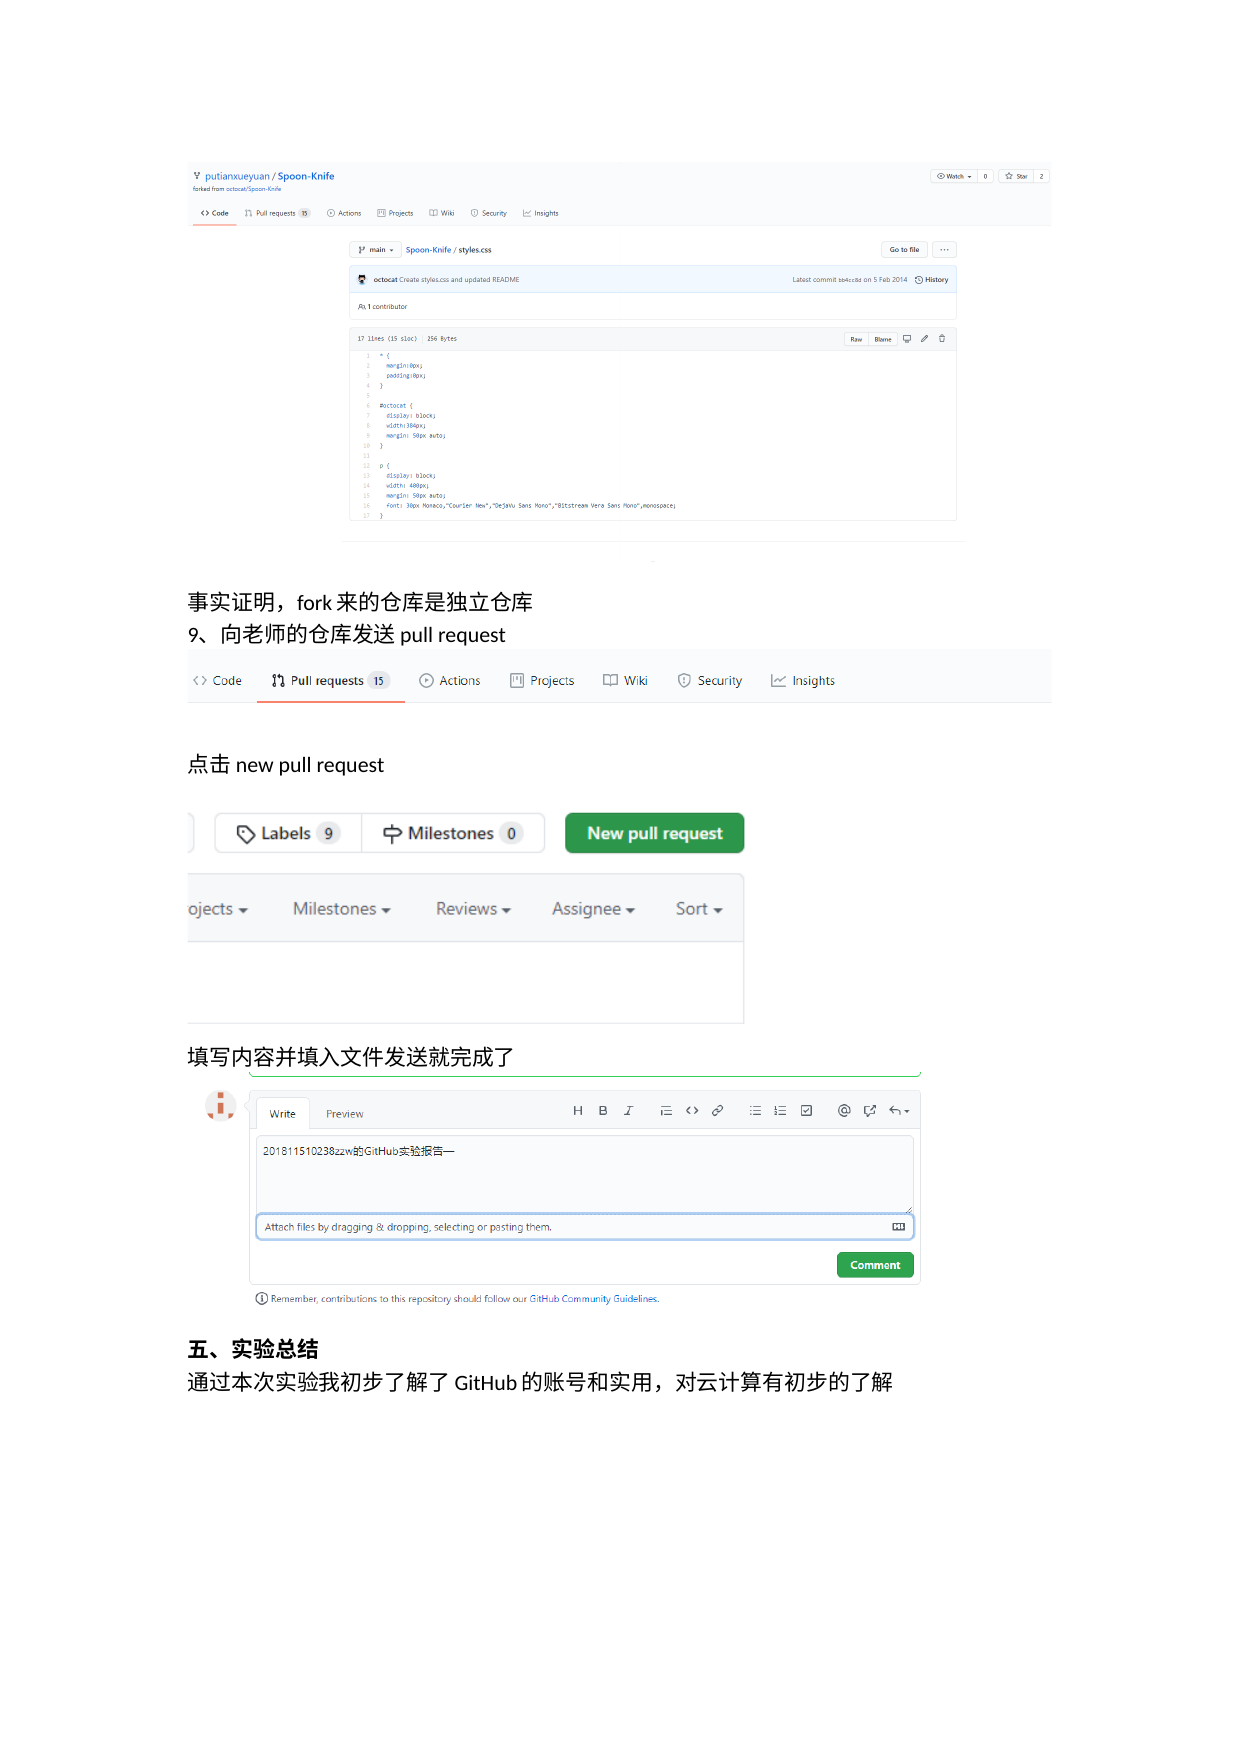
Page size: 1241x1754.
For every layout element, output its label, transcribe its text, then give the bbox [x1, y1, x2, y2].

list 通过本次实验我初步了解了GitHub的账号和实用，对云计算有初步的了解 [187, 1364, 1053, 1397]
picture [187, 649, 1052, 719]
text 五、实验总结 [187, 1332, 1053, 1364]
list 点击new pull request [187, 747, 1053, 779]
picture [187, 1072, 1053, 1309]
list 向老师的仓库发送pull request [187, 617, 1053, 649]
picture [187, 779, 865, 1024]
picture [187, 162, 1052, 562]
list 事实证明，fork来的仓库是独立仓库 [187, 584, 1053, 617]
list 填写内容并填入文件发送就完成了 [187, 1039, 1053, 1072]
